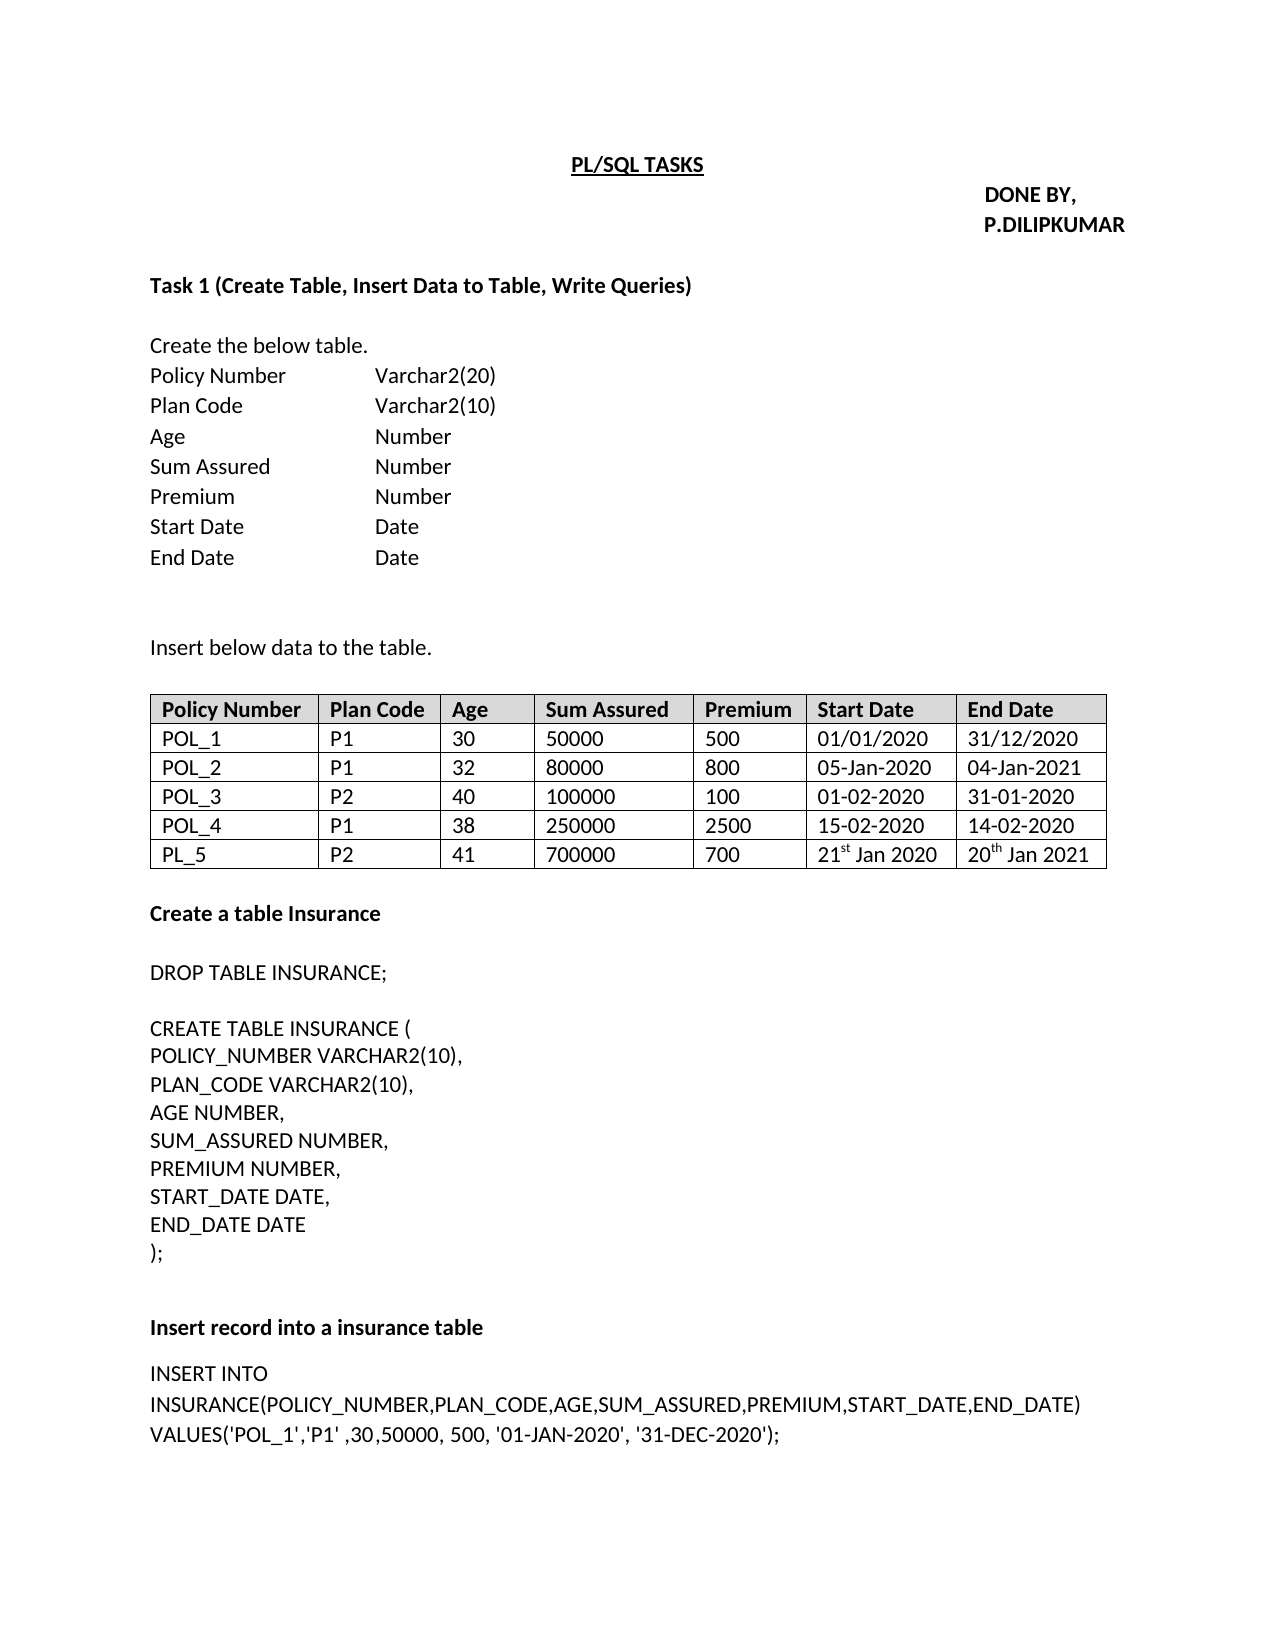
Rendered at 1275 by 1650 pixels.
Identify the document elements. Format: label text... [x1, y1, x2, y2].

text Premium Number [150, 482, 1125, 510]
table_cell 250000 [535, 811, 693, 839]
text PLAN_CODE VARCHAR2(10), [150, 1070, 1125, 1098]
text DROP TABLE INSURANCE; [150, 958, 1125, 986]
table_cell 21st Jan 2020 [807, 840, 956, 868]
text Task 1 (Create Table, Insert Data to Table, Write Queries) [150, 271, 1125, 299]
text Policy Number Varchar2(20) [150, 361, 1125, 389]
table_header Start Date [807, 695, 956, 723]
table_cell 05-Jan-2020 [807, 753, 956, 781]
table_cell 20th Jan 2021 [957, 840, 1106, 868]
text ); [150, 1238, 1125, 1266]
table_header Premium [694, 695, 806, 723]
table_cell POL_3 [151, 782, 318, 810]
text PREMIUM NUMBER, [150, 1154, 1125, 1182]
table_cell 80000 [535, 753, 693, 781]
text END_DATE DATE [150, 1210, 1125, 1238]
text Plan Code Varchar2(10) [150, 392, 1125, 420]
table_cell 01/01/2020 [807, 724, 956, 752]
table_cell 31/12/2020 [957, 724, 1106, 752]
table_header Policy Number [151, 695, 318, 723]
table_cell 100000 [535, 782, 693, 810]
table_cell 32 [441, 753, 534, 781]
text Create a table Insurance [150, 899, 1125, 927]
table_cell 04-Jan-2021 [957, 753, 1106, 781]
table_cell 500 [694, 724, 806, 752]
text PL/SQL TASKS [150, 150, 1125, 178]
text CREATE TABLE INSURANCE ( [150, 1014, 1125, 1042]
table_cell 2500 [694, 811, 806, 839]
table_cell 30 [441, 724, 534, 752]
text INSERT INTO INSURANCE(POLICY_NUMBER,PLAN_CODE,AGE,SUM_ASSURED,PREMIUM,START_DATE,END_DATE) VALUES('POL_1' ,'P1' ,30 ,50000, 500, '01-JAN-2020', '31-DEC-2020'); [150, 1359, 1125, 1448]
table_cell 01-02-2020 [807, 782, 956, 810]
text POLICY_NUMBER VARCHAR2(10), [150, 1042, 1125, 1070]
table_cell 800 [694, 753, 806, 781]
text P.DILIPKUMAR [150, 210, 1125, 238]
text Start Date Date [150, 512, 1125, 541]
table_cell 41 [441, 840, 534, 868]
table_cell 31-01-2020 [957, 782, 1106, 810]
table_header Plan Code [319, 695, 440, 723]
table_cell 700 [694, 840, 806, 868]
text Insert record into a insurance table [150, 1313, 1125, 1341]
text DONE BY, [825, 180, 1125, 208]
text Age Number [150, 422, 1125, 450]
table_cell 15-02-2020 [807, 811, 956, 839]
text SUM_ASSURED NUMBER, [150, 1126, 1125, 1154]
text AGE NUMBER, [150, 1098, 1125, 1126]
table_cell P2 [319, 782, 440, 810]
table_cell PL_5 [151, 840, 318, 868]
text Insert below data to the table. [150, 633, 1125, 661]
table_cell POL_4 [151, 811, 318, 839]
text Sum Assured Number [150, 452, 1125, 480]
table_cell POL_2 [151, 753, 318, 781]
table_cell 100 [694, 782, 806, 810]
table_cell P2 [319, 840, 440, 868]
table_header End Date [957, 695, 1106, 723]
table_header Sum Assured [535, 695, 693, 723]
text Create the below table. [150, 331, 1125, 359]
text End Date Date [150, 543, 1125, 571]
table_cell 14-02-2020 [957, 811, 1106, 839]
table_header Age [441, 695, 534, 723]
table_cell 50000 [535, 724, 693, 752]
table_cell P1 [319, 724, 440, 752]
table_cell 38 [441, 811, 534, 839]
table_cell 700000 [535, 840, 693, 868]
table_cell 40 [441, 782, 534, 810]
text START_DATE DATE, [150, 1182, 1125, 1210]
table_cell P1 [319, 811, 440, 839]
table_cell P1 [319, 753, 440, 781]
table_cell POL_1 [151, 724, 318, 752]
